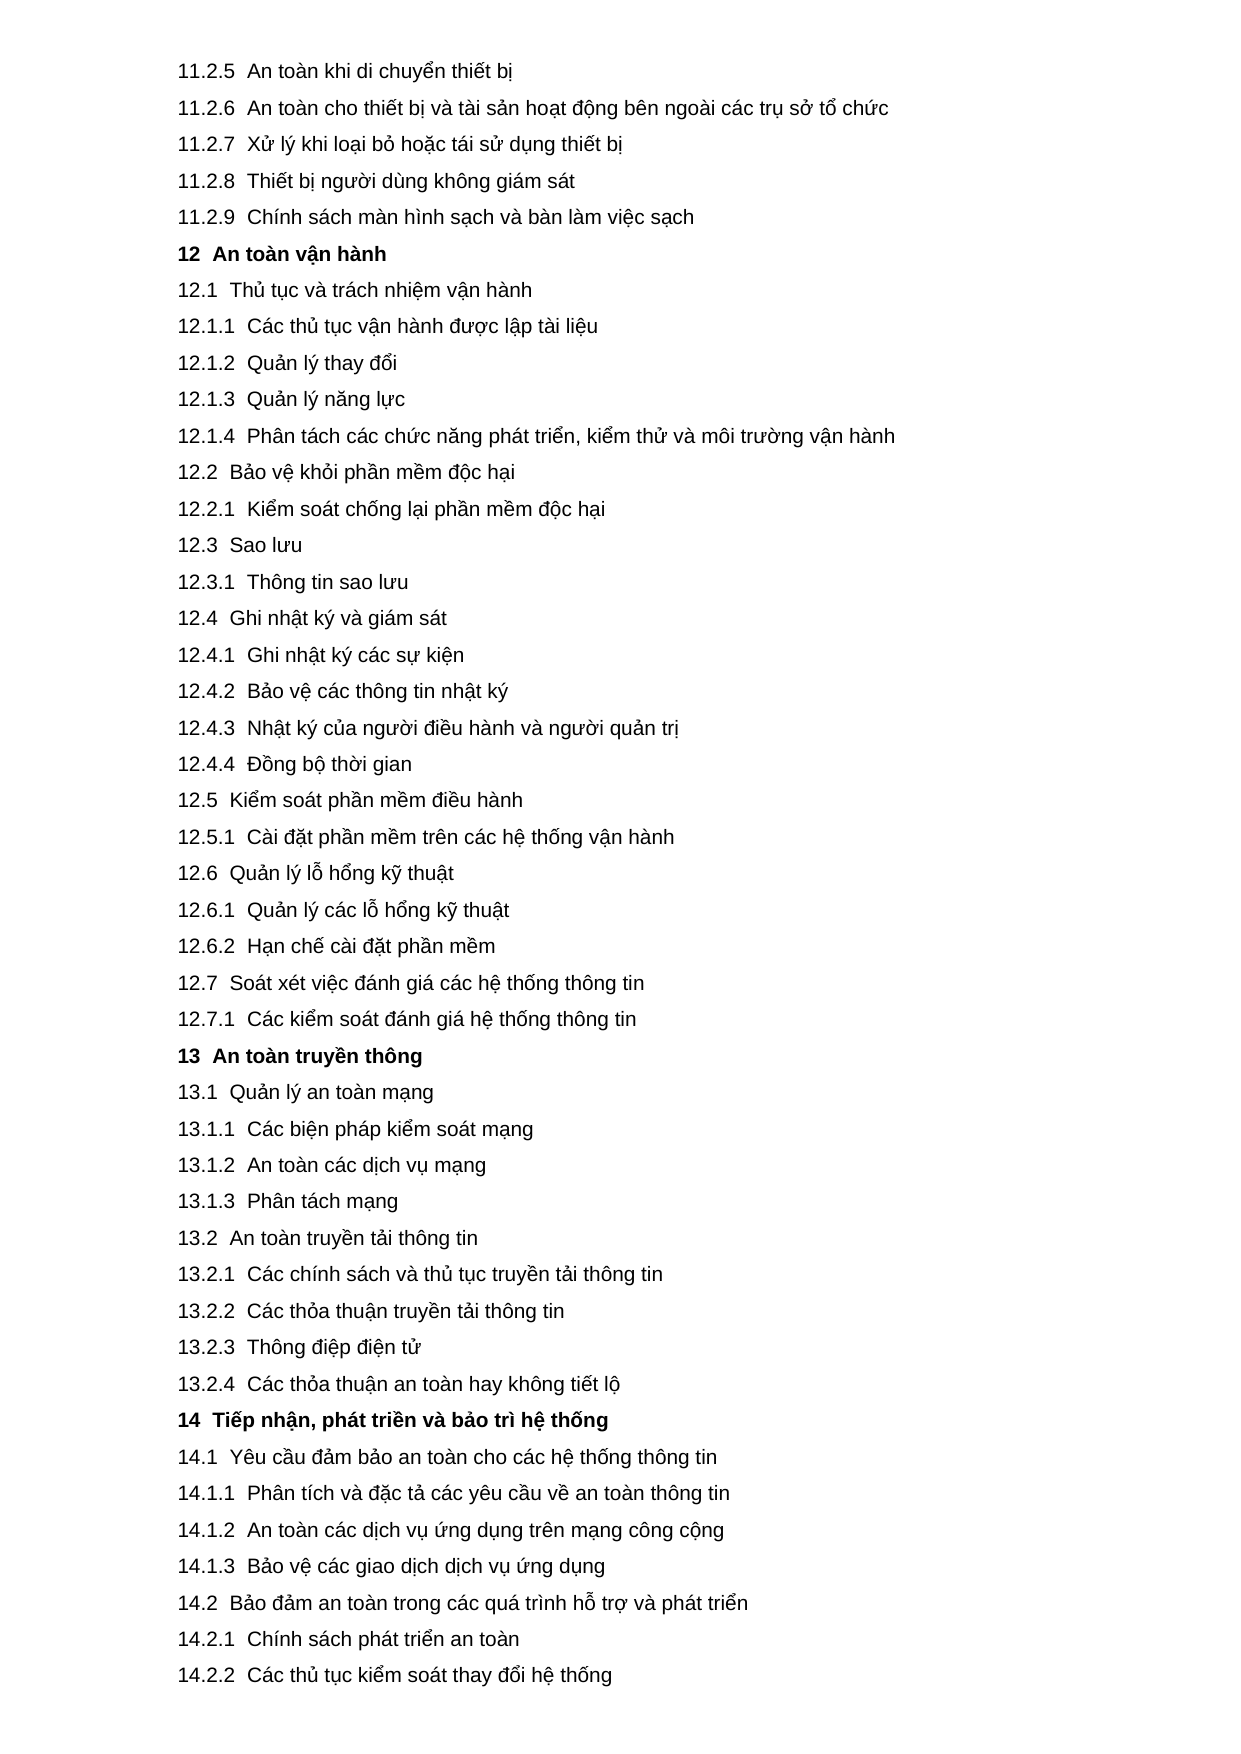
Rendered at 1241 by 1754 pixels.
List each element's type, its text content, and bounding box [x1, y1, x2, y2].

text 12.6 Quản lý lỗ hổng kỹ thuật [177, 861, 1122, 885]
text 12.3 Sao lưu [177, 533, 1122, 557]
text 14.2.2 Các thủ tục kiểm soát thay đổi hệ thống [177, 1663, 1122, 1687]
text 14.1.2 An toàn các dịch vụ ứng dụng trên mạng công cộng [177, 1517, 1122, 1541]
text 12.7 Soát xét việc đánh giá các hệ thống thông tin [177, 971, 1122, 994]
text 12.2 Bảo vệ khỏi phần mềm độc hại [177, 460, 1122, 484]
text 13.2.3 Thông điệp điện tử [177, 1335, 1122, 1359]
text 13.1 Quản lý an toàn mạng [177, 1080, 1122, 1104]
text 12.1.3 Quản lý năng lực [177, 387, 1122, 411]
text 12.1.1 Các thủ tục vận hành được lập tài liệu [177, 314, 1122, 338]
text 12.4.2 Bảo vệ các thông tin nhật ký [177, 679, 1122, 703]
text 12 An toàn vận hành [177, 241, 1122, 265]
text 12.6.2 Hạn chế cài đặt phần mềm [177, 934, 1122, 958]
text 12.4 Ghi nhật ký và giám sát [177, 606, 1122, 630]
text 14.2.1 Chính sách phát triển an toàn [177, 1627, 1122, 1651]
text 14.2 Bảo đảm an toàn trong các quá trình hỗ trợ và phát triển [177, 1590, 1122, 1614]
text 13.2.4 Các thỏa thuận an toàn hay không tiết lộ [177, 1372, 1122, 1396]
text 12.5.1 Cài đặt phần mềm trên các hệ thống vận hành [177, 825, 1122, 849]
text 14 Tiếp nhận, phát triền và bảo trì hệ thống [177, 1408, 1122, 1432]
text 14.1 Yêu cầu đảm bảo an toàn cho các hệ thống thông tin [177, 1444, 1122, 1468]
text 13.1.3 Phân tách mạng [177, 1189, 1122, 1213]
text 14.1.3 Bảo vệ các giao dịch dịch vụ ứng dụng [177, 1554, 1122, 1578]
text 11.2.7 Xử lý khi loại bỏ hoặc tái sử dụng thiết bị [177, 132, 1122, 156]
text 12.1.2 Quản lý thay đổi [177, 351, 1122, 375]
text 12.4.4 Đồng bộ thời gian [177, 752, 1122, 776]
text 12.1.4 Phân tách các chức năng phát triển, kiểm thử và môi trường vận hành [177, 424, 1122, 448]
text 12.5 Kiểm soát phần mềm điều hành [177, 788, 1122, 812]
text 12.2.1 Kiểm soát chống lại phần mềm độc hại [177, 497, 1122, 521]
text 12.1 Thủ tục và trách nhiệm vận hành [177, 278, 1122, 302]
text 13.2 An toàn truyền tải thông tin [177, 1226, 1122, 1250]
text 13.1.2 An toàn các dịch vụ mạng [177, 1153, 1122, 1177]
text 12.4.1 Ghi nhật ký các sự kiện [177, 642, 1122, 666]
text 13.2.1 Các chính sách và thủ tục truyền tải thông tin [177, 1262, 1122, 1286]
text 13.1.1 Các biện pháp kiểm soát mạng [177, 1116, 1122, 1140]
text 12.4.3 Nhật ký của người điều hành và người quản trị [177, 715, 1122, 739]
text 11.2.6 An toàn cho thiết bị và tài sản hoạt động bên ngoài các trụ sở tổ chức [177, 96, 1122, 119]
text 12.7.1 Các kiểm soát đánh giá hệ thống thông tin [177, 1007, 1122, 1031]
text 12.3.1 Thông tin sao lưu [177, 569, 1122, 593]
text 13 An toàn truyền thông [177, 1043, 1122, 1067]
text 11.2.8 Thiết bị người dùng không giám sát [177, 168, 1122, 192]
text 14.1.1 Phân tích và đặc tả các yêu cầu về an toàn thông tin [177, 1481, 1122, 1505]
text 11.2.5 An toàn khi di chuyển thiết bị [177, 59, 1122, 83]
text 12.6.1 Quản lý các lỗ hổng kỹ thuật [177, 898, 1122, 922]
text 13.2.2 Các thỏa thuận truyền tải thông tin [177, 1299, 1122, 1323]
text 11.2.9 Chính sách màn hình sạch và bàn làm việc sạch [177, 205, 1122, 229]
